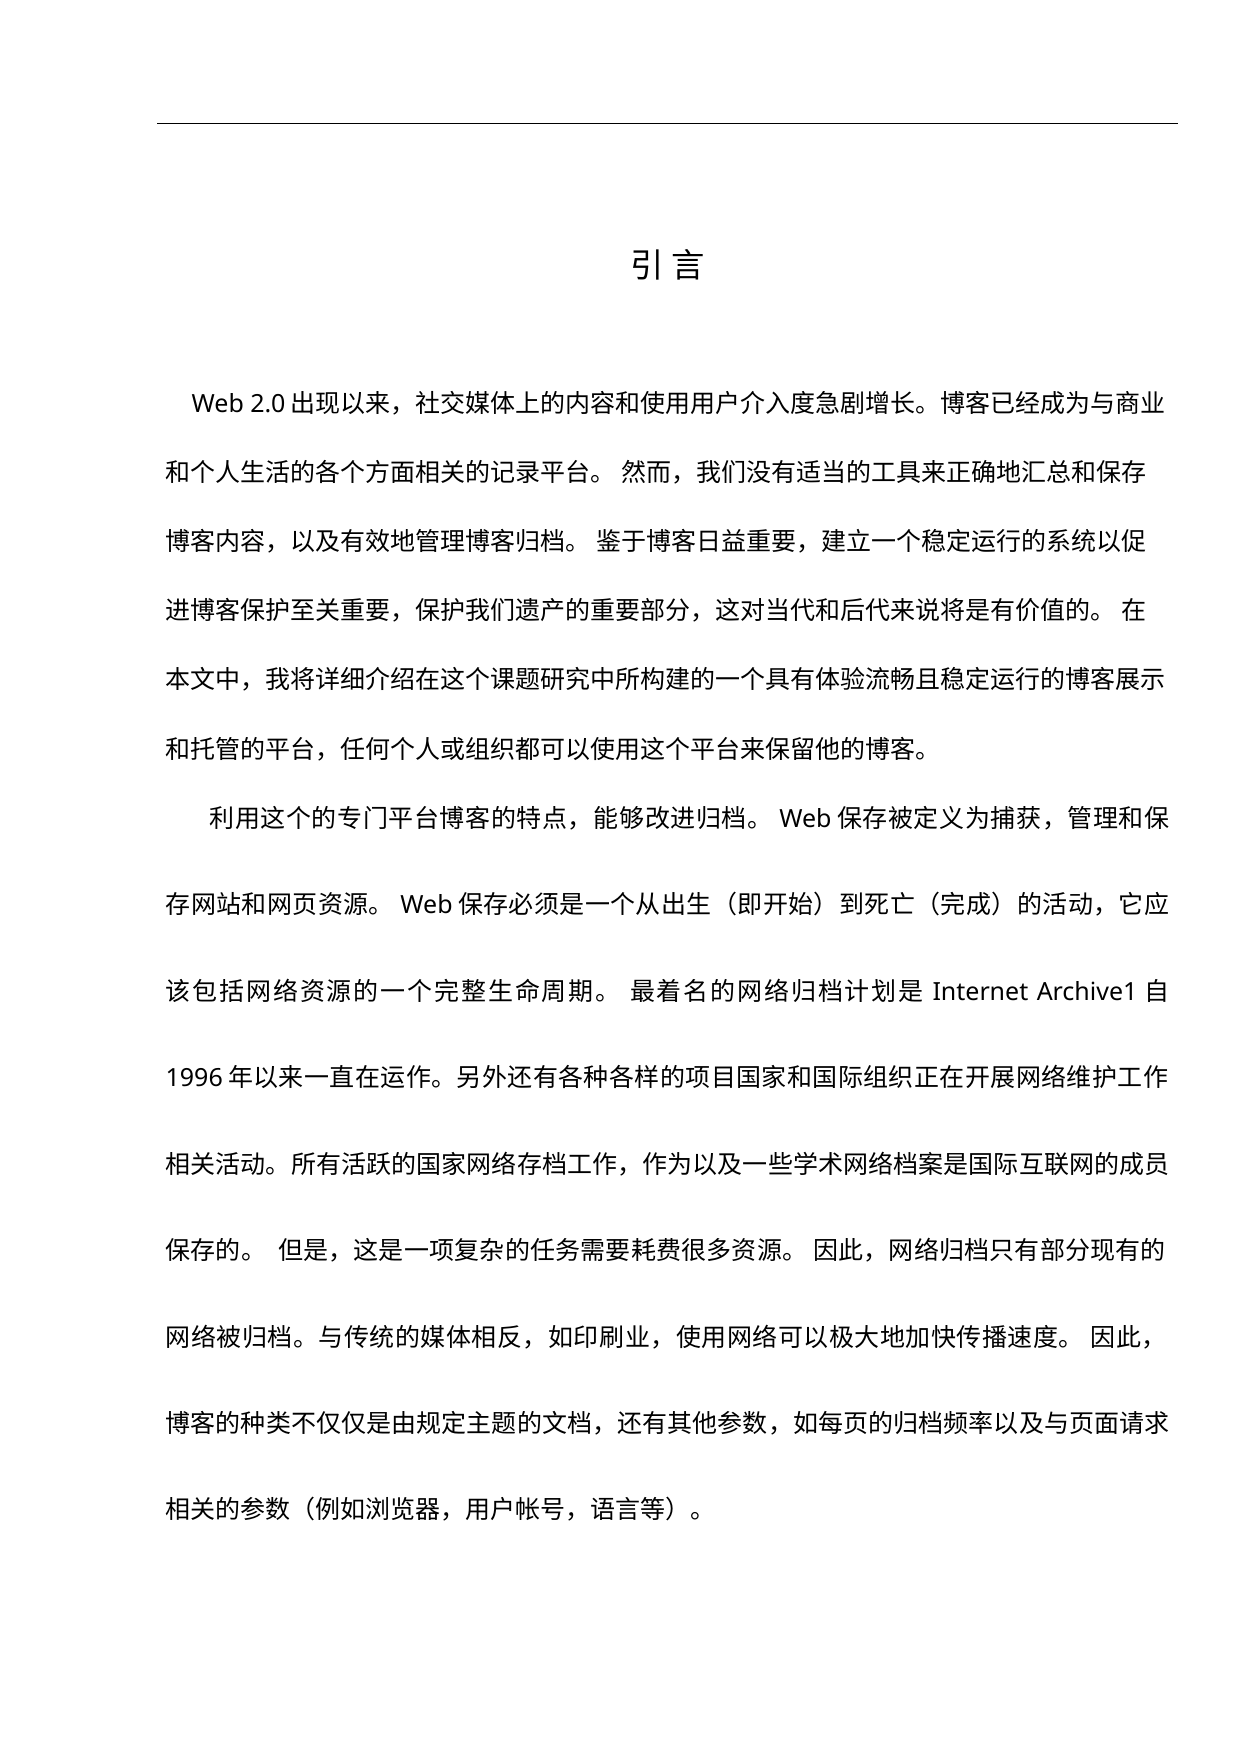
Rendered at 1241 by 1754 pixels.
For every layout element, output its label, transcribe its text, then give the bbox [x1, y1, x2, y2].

text 利用这个的专门平台博客的特点，能够改进归档。 Web保存被定义为捕获，管理和保存网站和网页资源。 Web保存必须是一个从出生（即开始）到死亡（完成）的活动，它应该包括网络资源的一个完整生命周期。 最着名的网络归档计划是Internet Archive1自1996年以来一直在运作。另外还有各种各样的项目国家和国际组织正在开展网络维护工作相关活动。所有活跃的国家网络存档工作，作为以及一些学术网络档案是国际互联网的成员保存的。 但是，这是一项复杂的任务需要耗费很多资源。 因此，网络归档只有部分现有的网络被归档。与传统的媒体相反，如印刷业，使用网络可以极大地加快传播速度。 因此，博客的种类不仅仅是由规定主题的文档，还有其他参数，如每页的归档频率以及与页面请求相关的参数（例如浏览器，用户帐号，语言等）。 [165, 782, 1169, 1543]
text 引 言 [165, 228, 1169, 298]
text Web 2.0出现以来，社交媒体上的内容和使用用户介入度急剧增长。博客已经成为与商业和个人生活的各个方面相关的记 录平台。 然而，我们没有适当的工具来正确地汇总和保存博客内容，以及有效地管理博客归档。 鉴于博客日益重要，建立一个稳定运行的系统以促进博客保护至关重要，保护我们遗产的重要部分，这对当代和后代来说将是有价值的。 在本文中，我将详细介绍在这个课题研究中所构建的一个具有体验流畅且稳定运行的博客展示和托管的平台，任何个人或组织都可以使用这个平台来保留他的博客。 [165, 367, 1169, 782]
